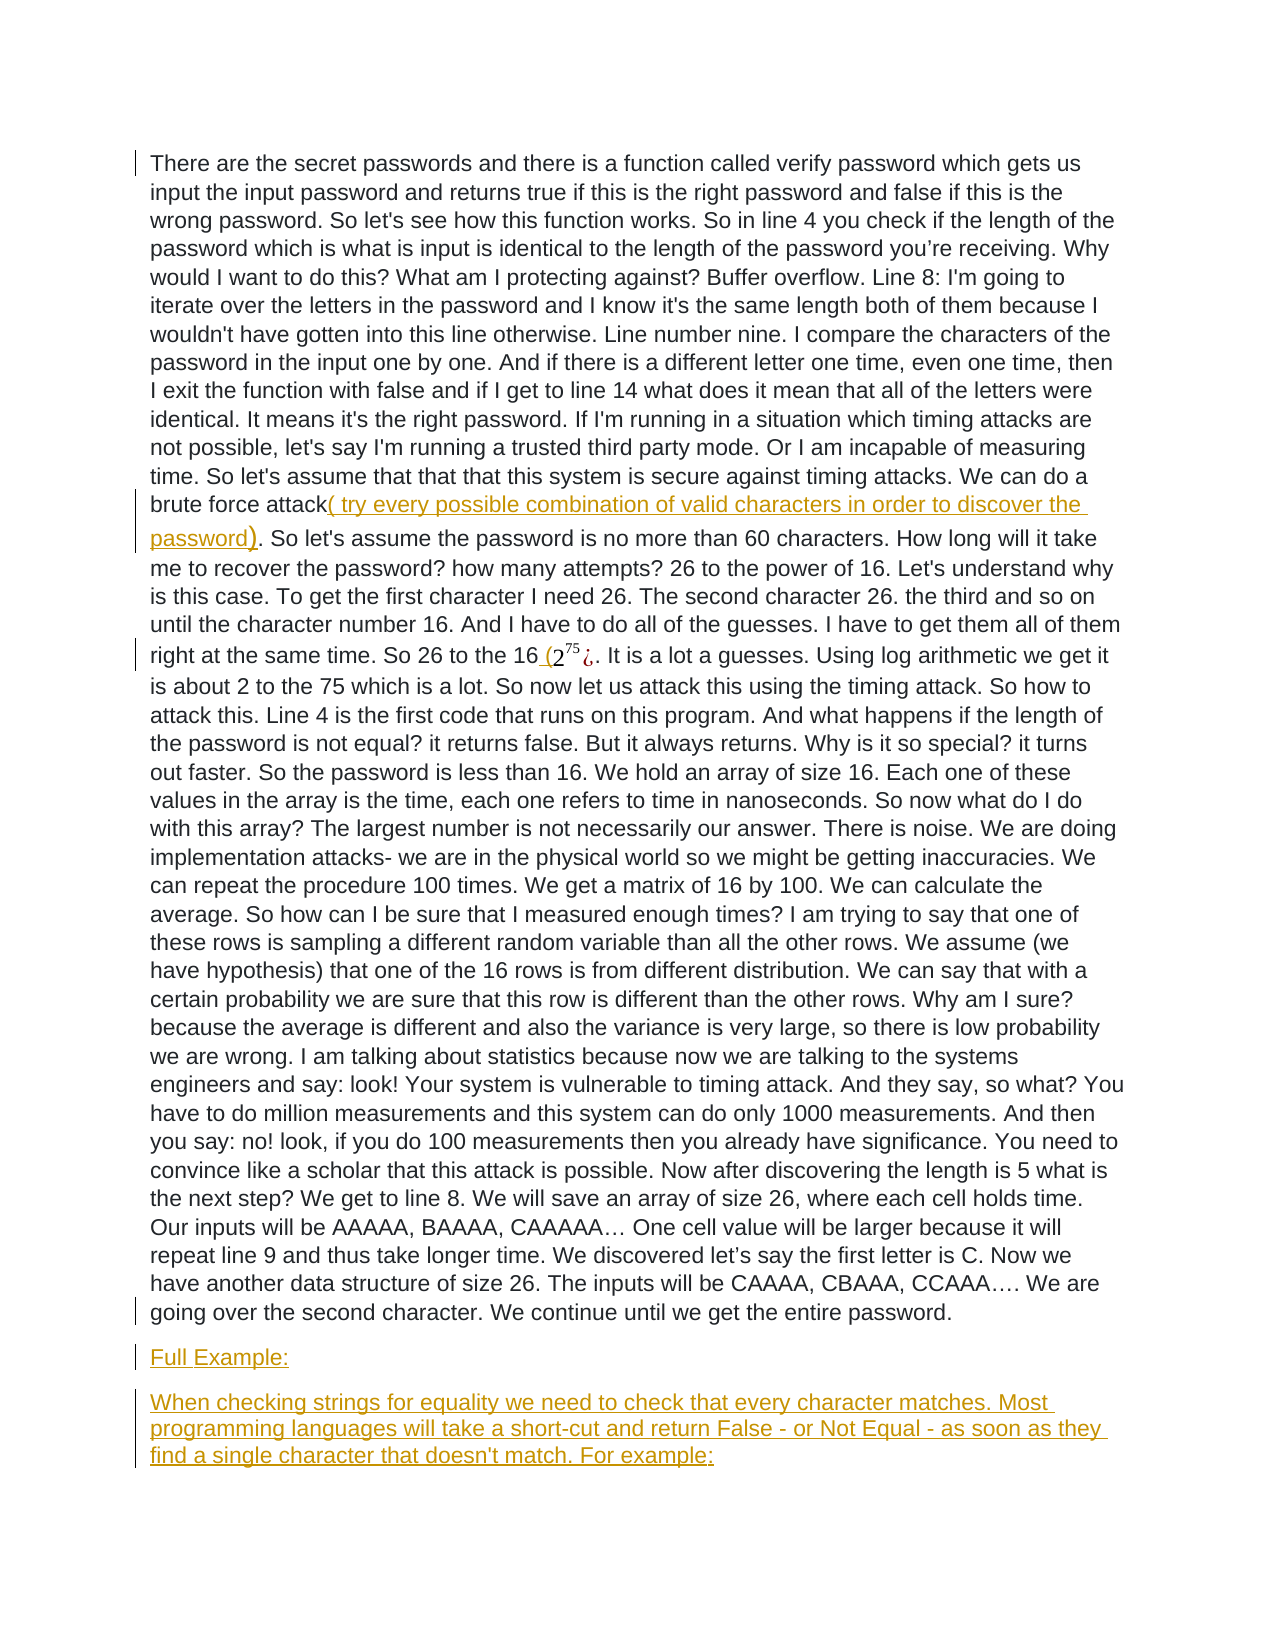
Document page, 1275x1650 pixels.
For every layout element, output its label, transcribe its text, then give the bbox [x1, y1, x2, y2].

text There are the secret passwords and there is a function called verify password which gets us input the input password and returns true if this is the right password and false if this is the wrong password. So let's see how this function works. So in line 4 you check if the length of the password which is what is input is identical to the length of the password you’re receiving. Why would I want to do this? What am I protecting against? Buffer overflow. Line 8: I'm going to iterate over the letters in the password and I know it's the same length both of them because I wouldn't have gotten into this line otherwise. Line number nine. I compare the characters of the password in the input one by one. And if there is a different letter one time, even one time, then I exit the function with false and if I get to line 14 what does it mean that all of the letters were identical. It means it's the right password. If I'm running in a situation which timing attacks are not possible, let's say I'm running a trusted third party mode. Or I am incapable of measuring time. So let's assume that that that this system is secure against timing attacks. We can do a brute force attack. So let's assume the password is no more than 60 characters. How long will it take me to recover the password? how many attempts? 26 to the power of 16. Let's understand why is this case. To get the first character I need 26. The second character 26. the third and so on until the character number 16. And I have to do all of the guesses. I have to get them all of them right at the same time. So 26 to the 16. It is a lot a guesses. Using log arithmetic we get it is about 2 to the 75 which is a lot. So now let us attack this using the timing attack. So how to attack this. Line 4 is the first code that runs on this program. And what happens if the length of the password is not equal? it returns false. But it always returns. Why is it so special? it turns out faster. So the password is less than 16. We hold an array of size 16. Each one of these values in the array is the time, each one refers to time in nanoseconds. So now what do I do with this array? The largest number is not necessarily our answer. There is noise. We are doing implementation attacks- we are in the physical world so we might be getting inaccuracies. We can repeat the procedure 100 times. We get a matrix of 16 by 100. We can calculate the average. So how can I be sure that I measured enough times? I am trying to say that one of these rows is sampling a different random variable than all the other rows. We assume (we have hypothesis) that one of the 16 rows is from different distribution. We can say that with a certain probability we are sure that this row is different than the other rows. Why am I sure? because the average is different and also the variance is very large, so there is low probability we are wrong. I am talking about statistics because now we are talking to the systems engineers and say: look! Your system is vulnerable to timing attack. And they say, so what? You have to do million measurements and this system can do only 1000 measurements. And then you say: no! look, if you do 100 measurements then you already have significance. You need to convince like a scholar that this attack is possible. Now after discovering the length is 5 what is the next step? We get to line 8. We will save an array of size 26, where each cell holds time. Our inputs will be AAAAA, BAAAA, CAAAAA… One cell value will be larger because it will repeat line 9 and thus take longer time. We discovered let’s say the first letter is C. Now we have another data structure of size 26. The inputs will be CAAAA, CBAAA, CCAAA…. We are going over the second character. We continue until we get the entire password. [150, 150, 1125, 1325]
